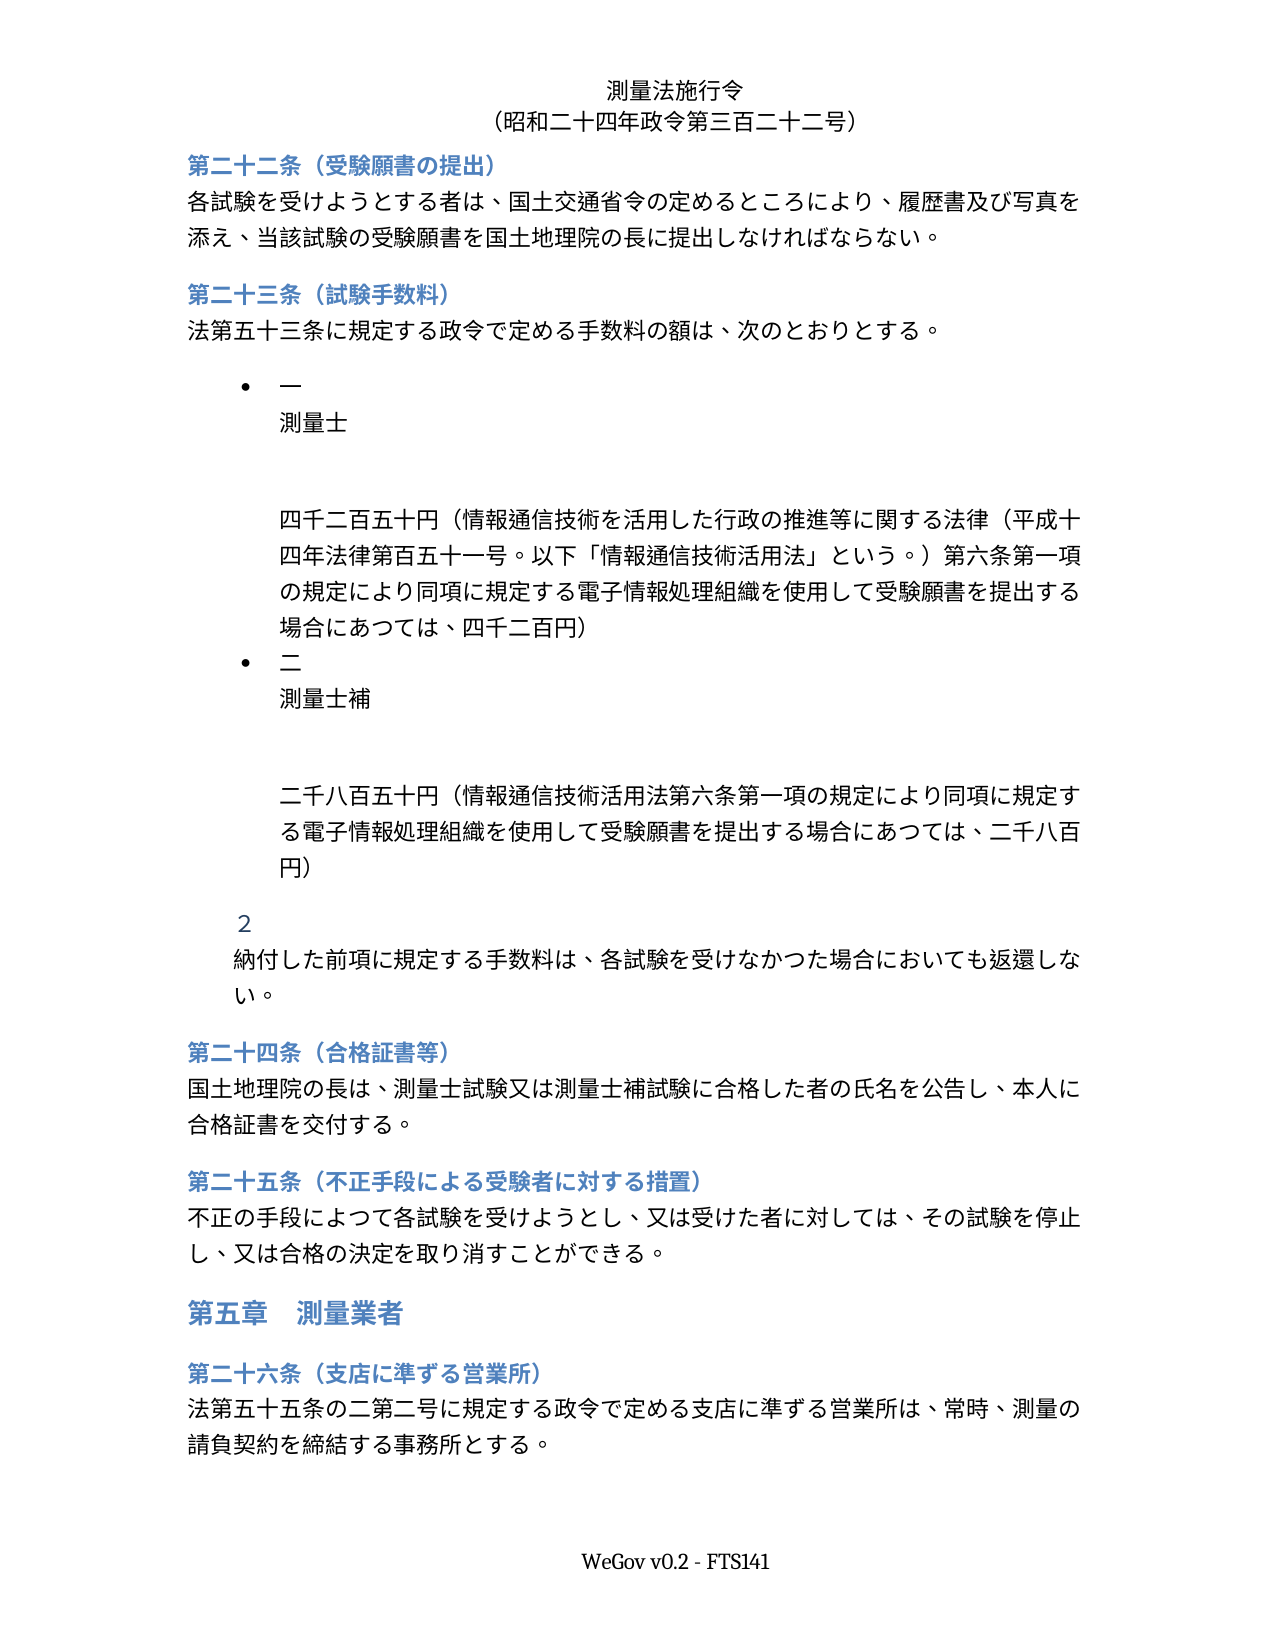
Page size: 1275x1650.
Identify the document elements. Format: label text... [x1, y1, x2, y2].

text 各試験を受けようとする者は、国土交通省令の定めるところにより、履歴書及び写真を添え、当該試験の受験願書を国土地理院の長に提出しなければならない。 [187, 186, 1087, 253]
subtitle ２ [233, 908, 1087, 939]
subtitle 第二十六条（支店に準ずる営業所） [187, 1357, 1087, 1389]
text 法第五十三条に規定する政令で定める手数料の額は、次のとおりとする。 [187, 314, 1087, 346]
text 納付した前項に規定する手数料は、各試験を受けなかつた場合においても返還しない。 [233, 944, 1087, 1011]
subtitle 第五章 測量業者 [187, 1294, 1087, 1331]
subtitle 第二十四条（合格証書等） [187, 1037, 1087, 1068]
subtitle 第二十三条（試験手数料） [187, 279, 1087, 310]
text 不正の手段によつて各試験を受けようとし、又は受けた者に対しては、その試験を停止し、又は合格の決定を取り消すことができる。 [187, 1202, 1087, 1269]
list 一 測量士 四千二百五十円（情報通信技術を活用した行政の推進等に関する法律（平成十四年法律第百五十一号。以下「情報通信技術活用法」という。）第六条第一項の規定により同項に規定する電子情報処理組織を使用して受験願書を提出する場合にあつては、四千二百円） [242, 371, 1087, 643]
text 国土地理院の長は、測量士試験又は測量士補試験に合格した者の氏名を公告し、本人に合格証書を交付する。 [187, 1073, 1087, 1140]
list 二 測量士補 二千八百五十円（情報通信技術活用法第六条第一項の規定により同項に規定する電子情報処理組織を使用して受験願書を提出する場合にあつては、二千八百円） [242, 647, 1087, 883]
text 法第五十五条の二第二号に規定する政令で定める支店に準ずる営業所は、常時、測量の請負契約を締結する事務所とする。 [187, 1393, 1087, 1461]
subtitle 第二十二条（受験願書の提出） [187, 150, 1087, 181]
subtitle 第二十五条（不正手段による受験者に対する措置） [187, 1166, 1087, 1197]
